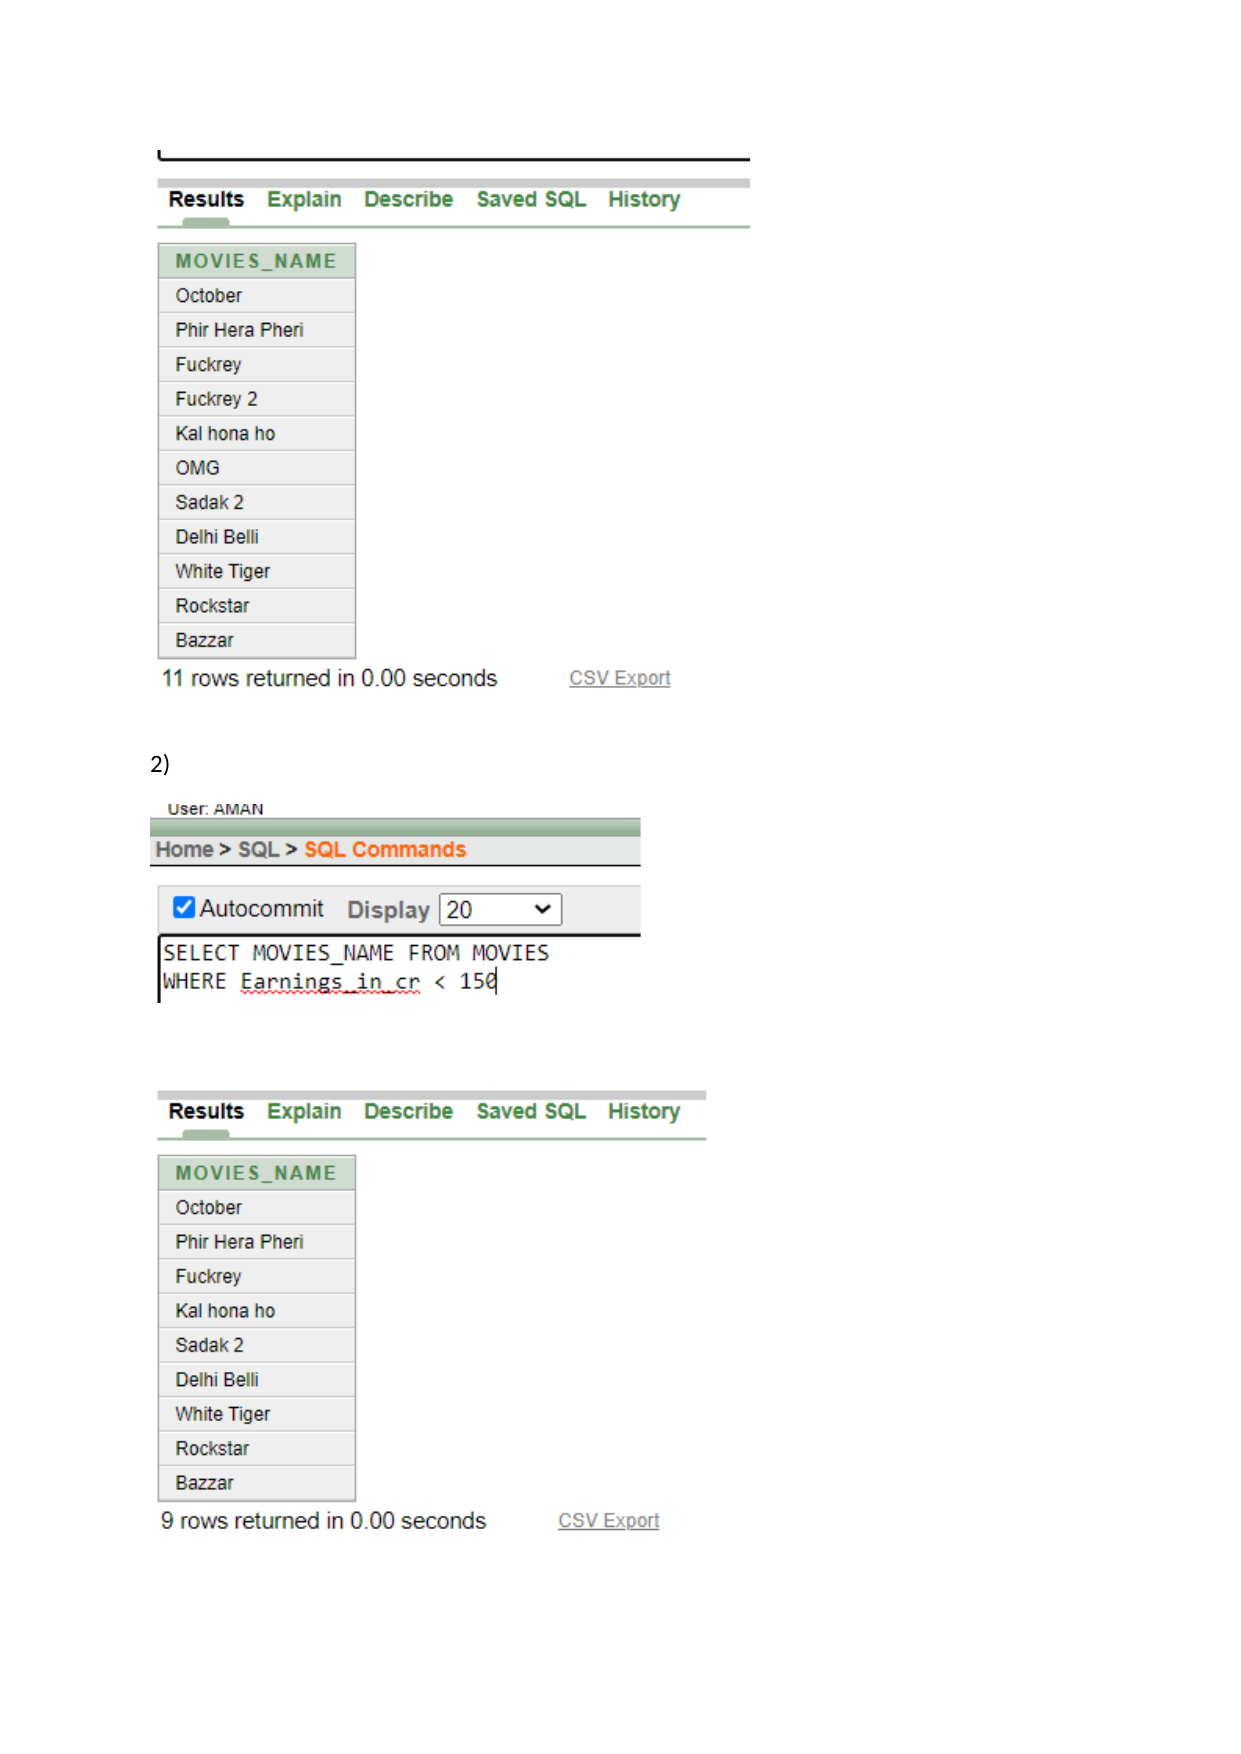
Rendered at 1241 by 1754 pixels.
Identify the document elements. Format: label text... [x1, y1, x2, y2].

picture [150, 1083, 707, 1565]
picture [150, 804, 641, 1003]
text 2) [150, 748, 1090, 779]
picture [150, 150, 750, 724]
